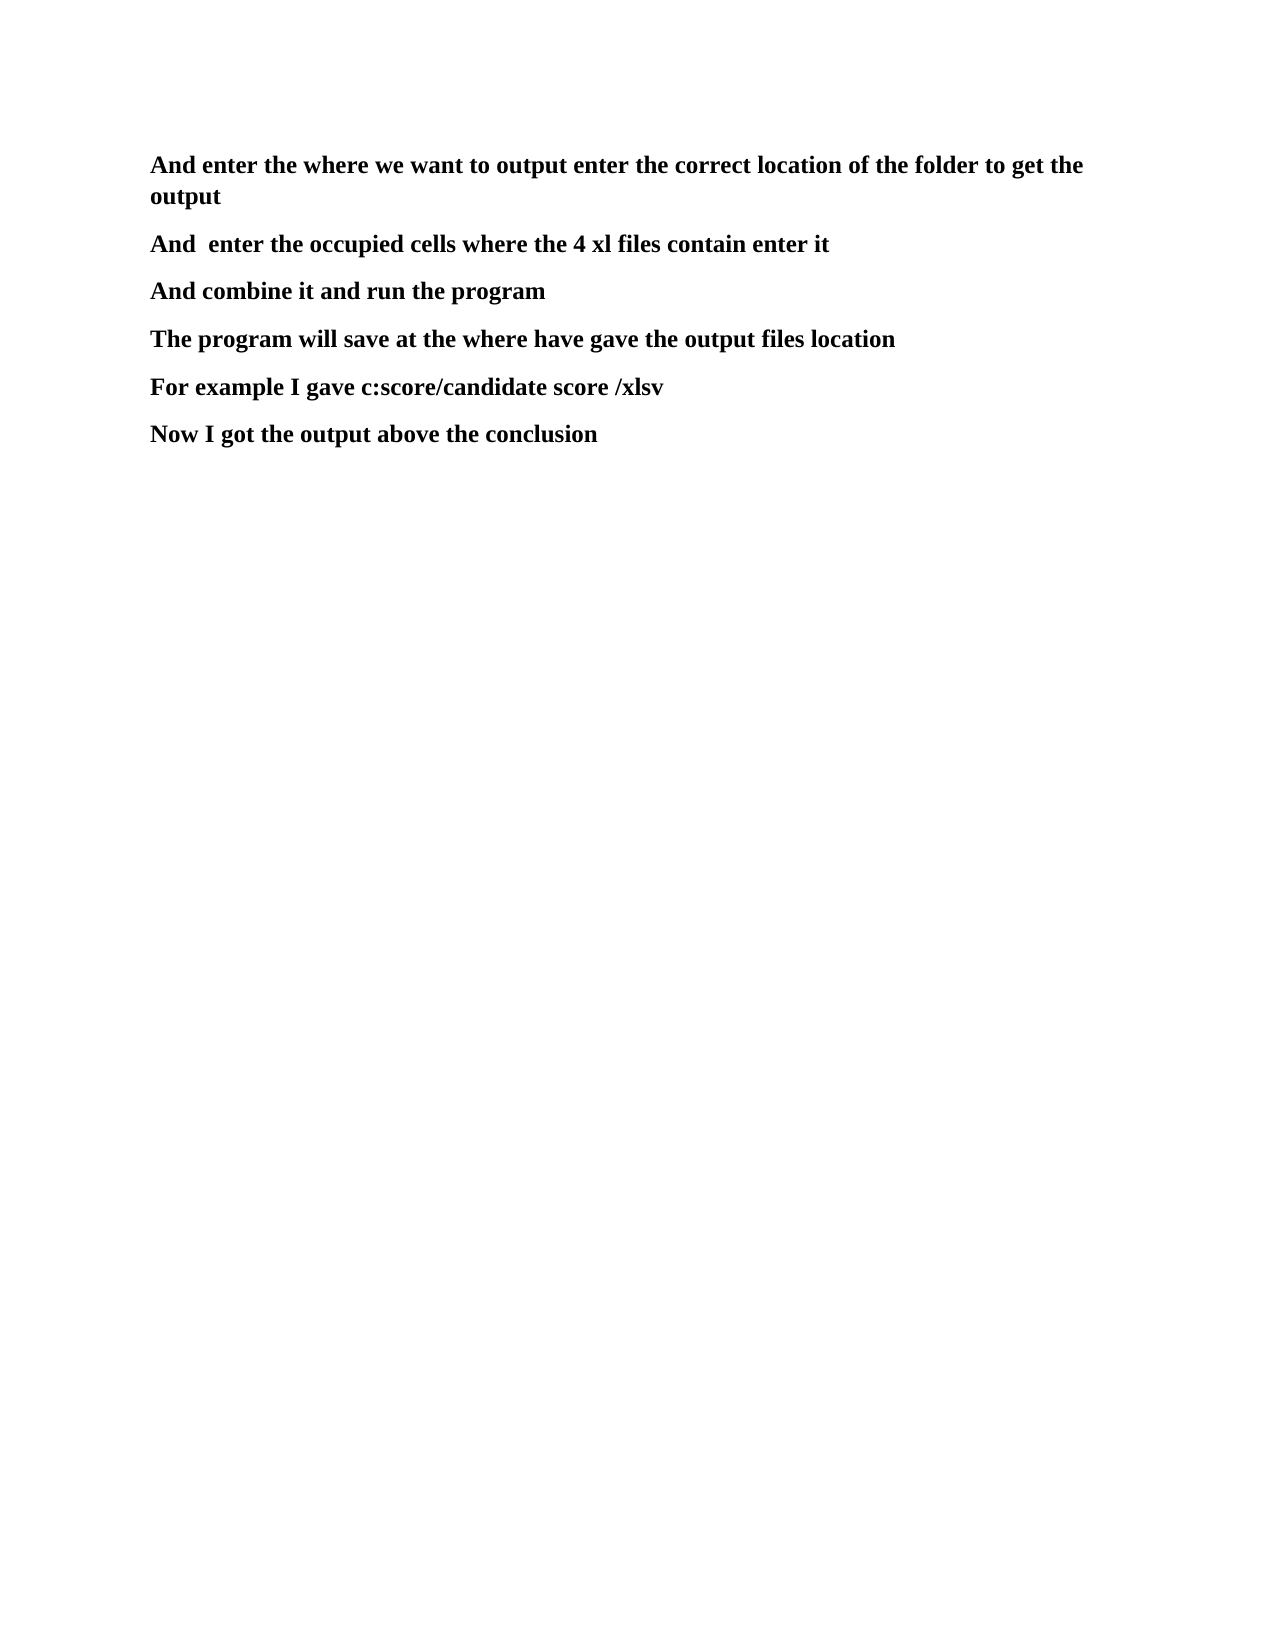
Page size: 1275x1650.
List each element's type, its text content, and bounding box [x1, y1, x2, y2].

text Now I got the output above the conclusion [150, 419, 1125, 448]
text And enter the occupied cells where the 4 xl files contain enter it [150, 229, 1125, 257]
text The program will save at the where have gave the output files location [150, 324, 1125, 353]
text For example I gave c:score/candidate score /xlsv [150, 372, 1125, 401]
text And enter the where we want to output enter the correct location of the folder to get the output [150, 150, 1125, 210]
text And combine it and run the program [150, 276, 1125, 305]
